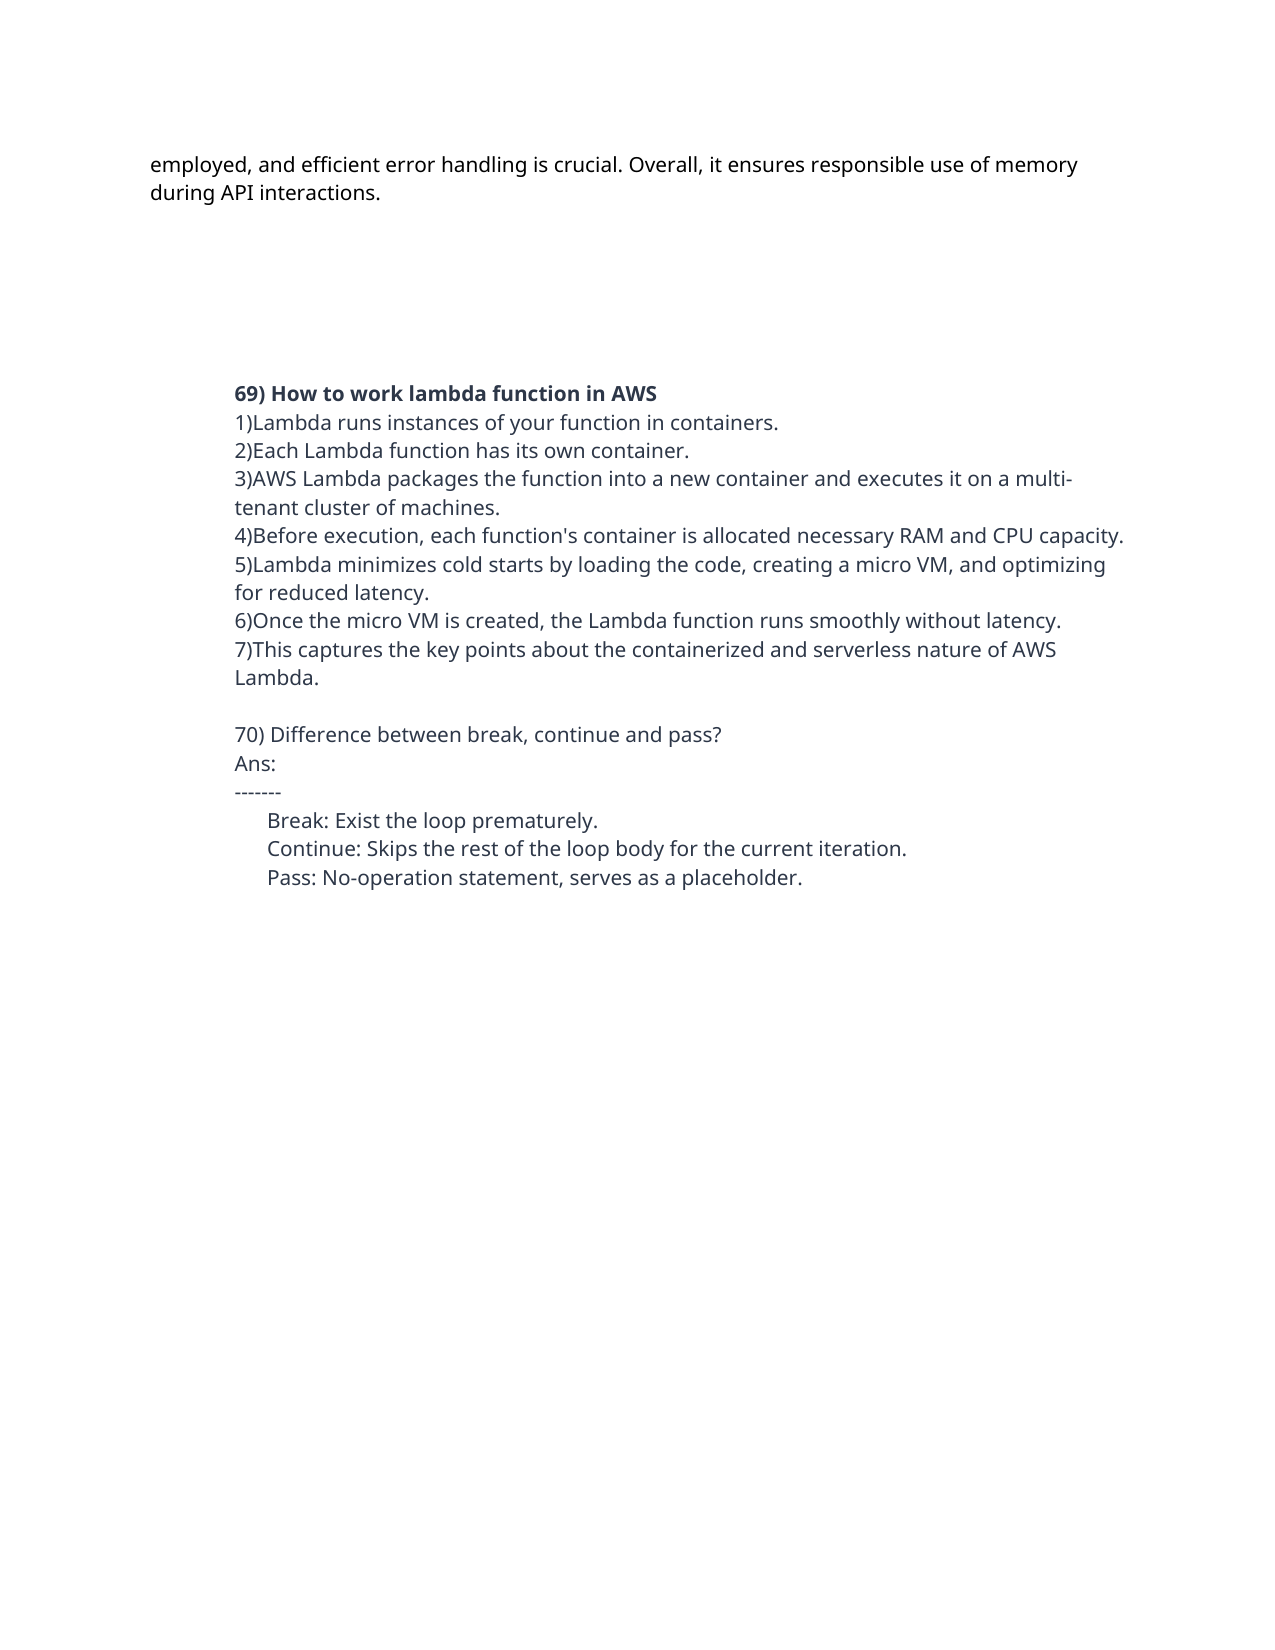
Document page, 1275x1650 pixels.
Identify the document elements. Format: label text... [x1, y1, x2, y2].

list 2)Each Lambda function has its own container. [234, 436, 1125, 464]
list 3)AWS Lambda packages the function into a new container and executes it on a multi-tenant cluster of machines. [234, 464, 1125, 521]
list Pass: No-operation statement, serves as a placeholder. [234, 863, 1125, 891]
list 6)Once the micro VM is created, the Lambda function runs smoothly without latency. [234, 607, 1125, 635]
list Ans: [234, 749, 1125, 777]
list ------- [234, 777, 1125, 806]
list Continue: Skips the rest of the loop body for the current iteration. [234, 834, 1125, 863]
list 7)This captures the key points about the containerized and serverless nature of AWS Lambda. [234, 635, 1125, 692]
list 5)Lambda minimizes cold starts by loading the code, creating a micro VM, and optimizing for reduced latency. [234, 550, 1125, 607]
list 1)Lambda runs instances of your function in containers. [234, 408, 1125, 436]
list 69) How to work lambda function in AWS [234, 379, 1125, 408]
list 70) Difference between break, continue and pass? [234, 720, 1125, 749]
list Break: Exist the loop prematurely. [234, 806, 1125, 834]
list 4)Before execution, each function's container is allocated necessary RAM and CPU capacity. [234, 521, 1125, 550]
